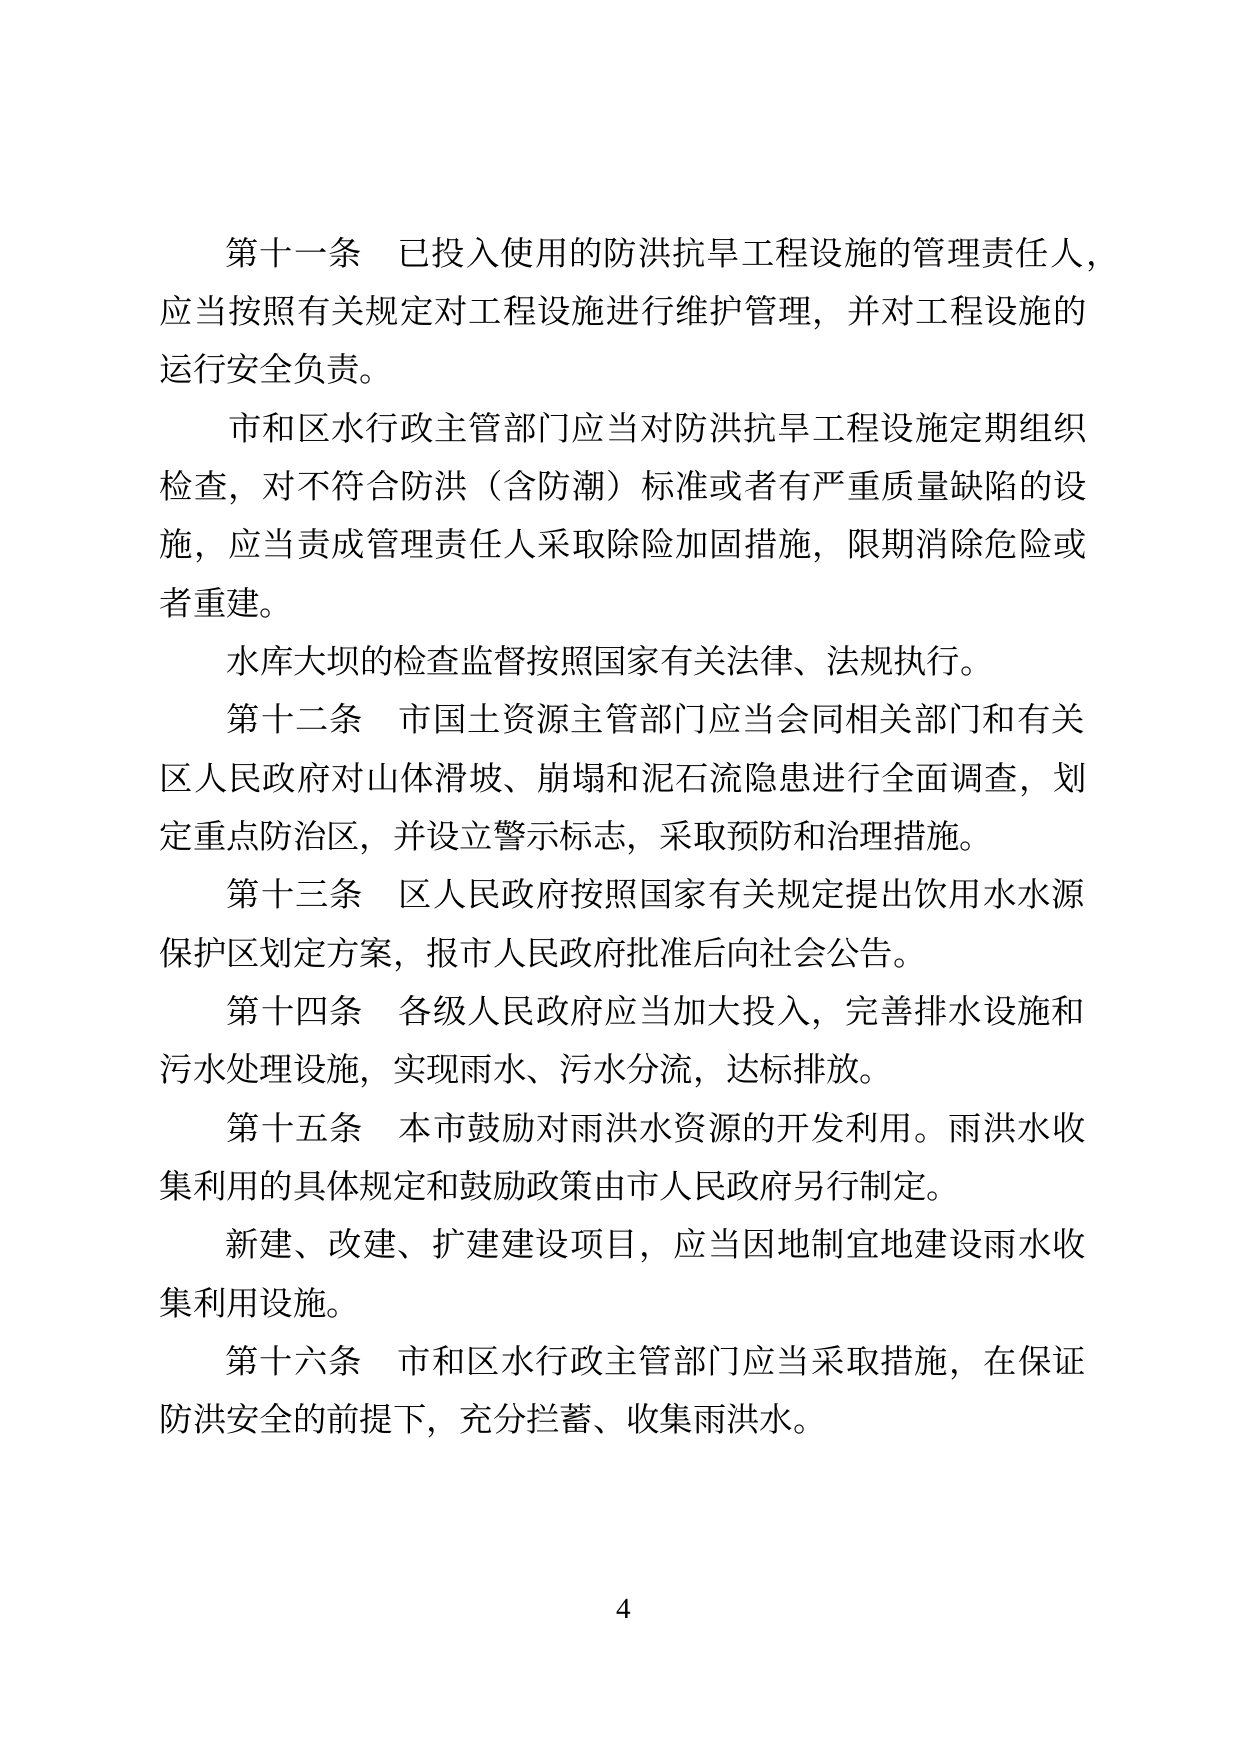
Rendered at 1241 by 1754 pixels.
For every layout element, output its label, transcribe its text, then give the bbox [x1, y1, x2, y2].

text 第十四条 各级人民政府应当加大投入，完善排水设施和污水处理设施，实现雨水、污水分流，达标排放。 [159, 977, 1087, 1093]
text 水库大坝的检查监督按照国家有关法律、法规执行。 [159, 627, 1087, 685]
text 第十五条 本市鼓励对雨洪水资源的开发利用。雨洪水收集利用的具体规定和鼓励政策由市人民政府另行制定。 [159, 1093, 1087, 1210]
text 第十二条 市国土资源主管部门应当会同相关部门和有关区人民政府对山体滑坡、崩塌和泥石流隐患进行全面调查，划定重点防治区，并设立警示标志，采取预防和治理措施。 [159, 685, 1087, 860]
text 新建、改建、扩建建设项目，应当因地制宜地建设雨水收集利用设施。 [159, 1210, 1087, 1327]
text 第十六条 市和区水行政主管部门应当采取措施，在保证防洪安全的前提下，充分拦蓄、收集雨洪水。 [159, 1327, 1087, 1443]
text 第十三条 区人民政府按照国家有关规定提出饮用水水源保护区划定方案，报市人民政府批准后向社会公告。 [159, 860, 1087, 977]
text 第十一条 已投入使用的防洪抗旱工程设施的管理责任人，应当按照有关规定对工程设施进行维护管理，并对工程设施的运行安全负责。 [159, 218, 1087, 393]
text 市和区水行政主管部门应当对防洪抗旱工程设施定期组织检查，对不符合防洪（含防潮）标准或者有严重质量缺陷的设施，应当责成管理责任人采取除险加固措施，限期消除危险或者重建。 [159, 393, 1087, 627]
